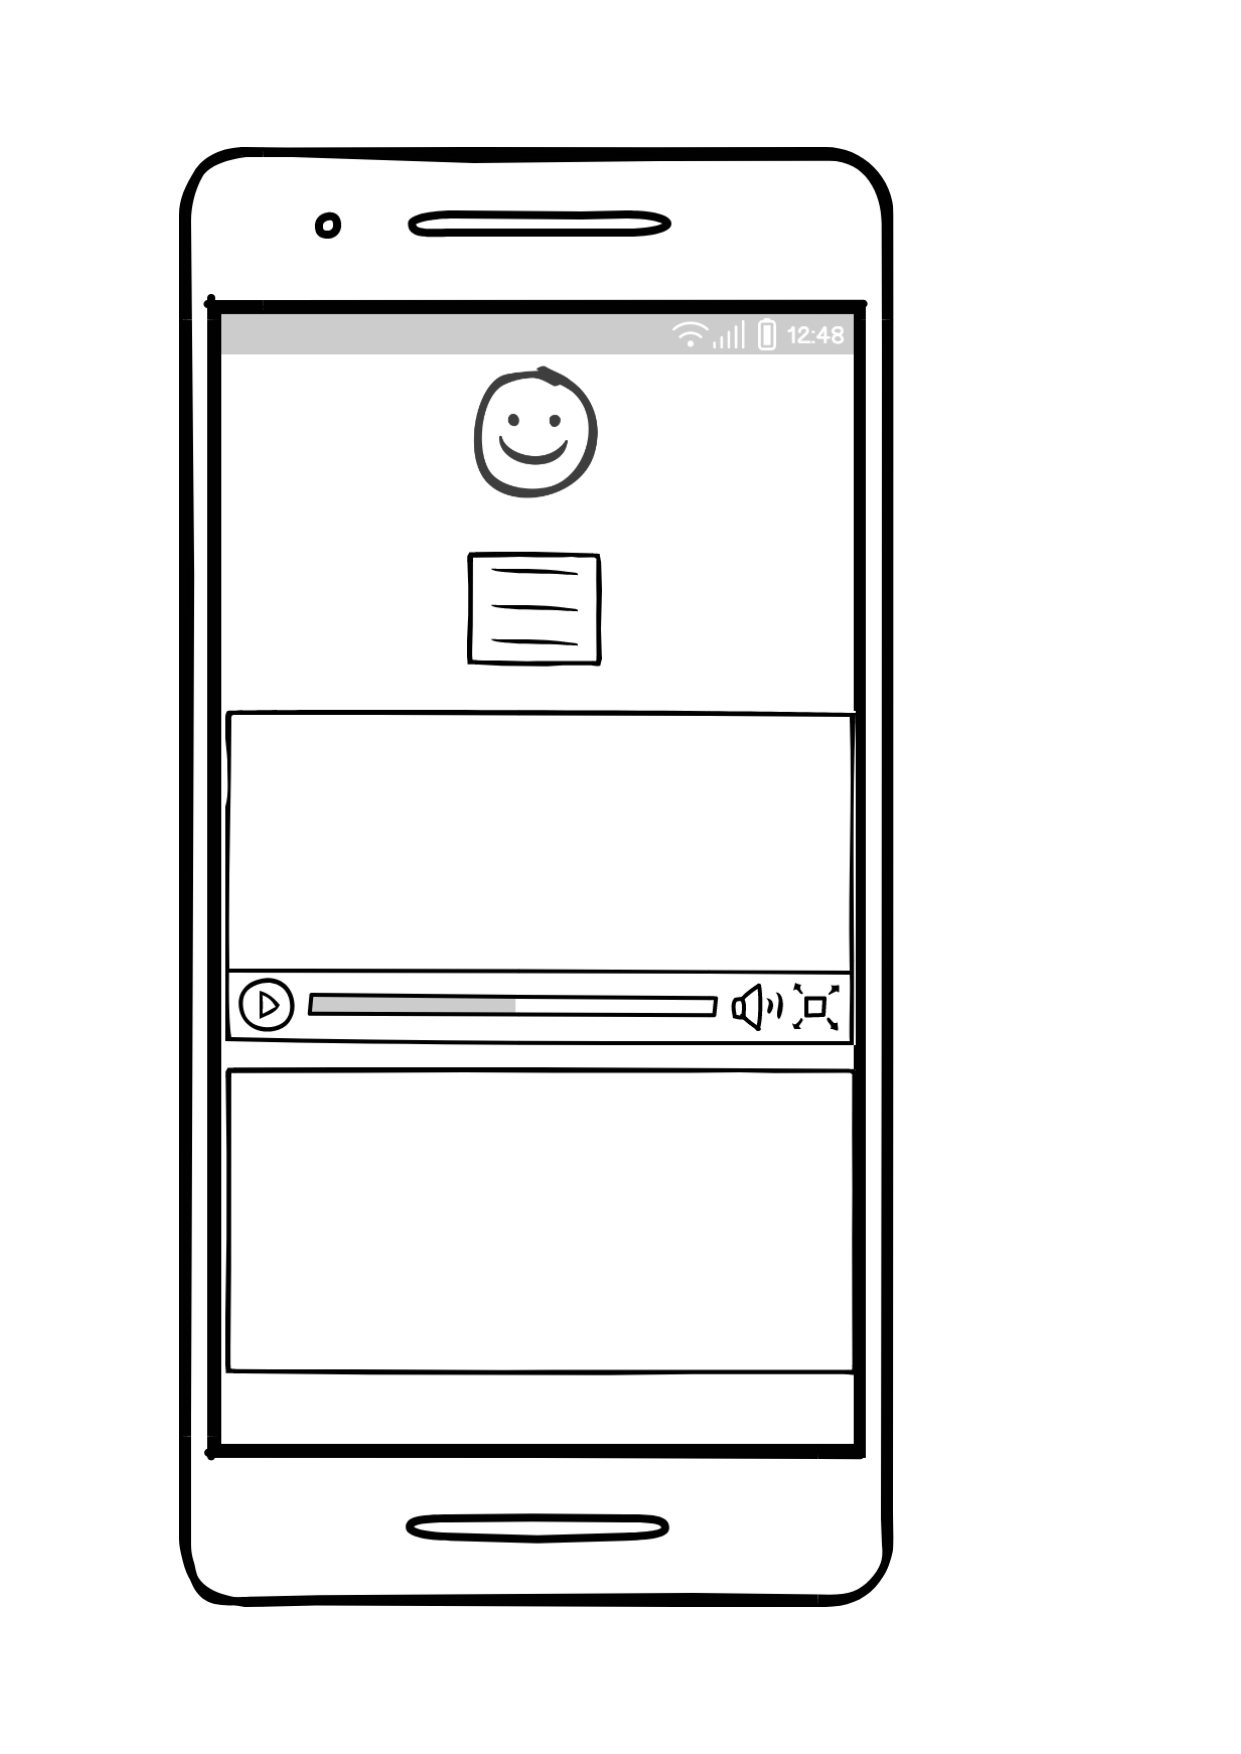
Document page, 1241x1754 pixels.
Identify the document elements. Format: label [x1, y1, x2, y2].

picture [177, 147, 894, 1607]
